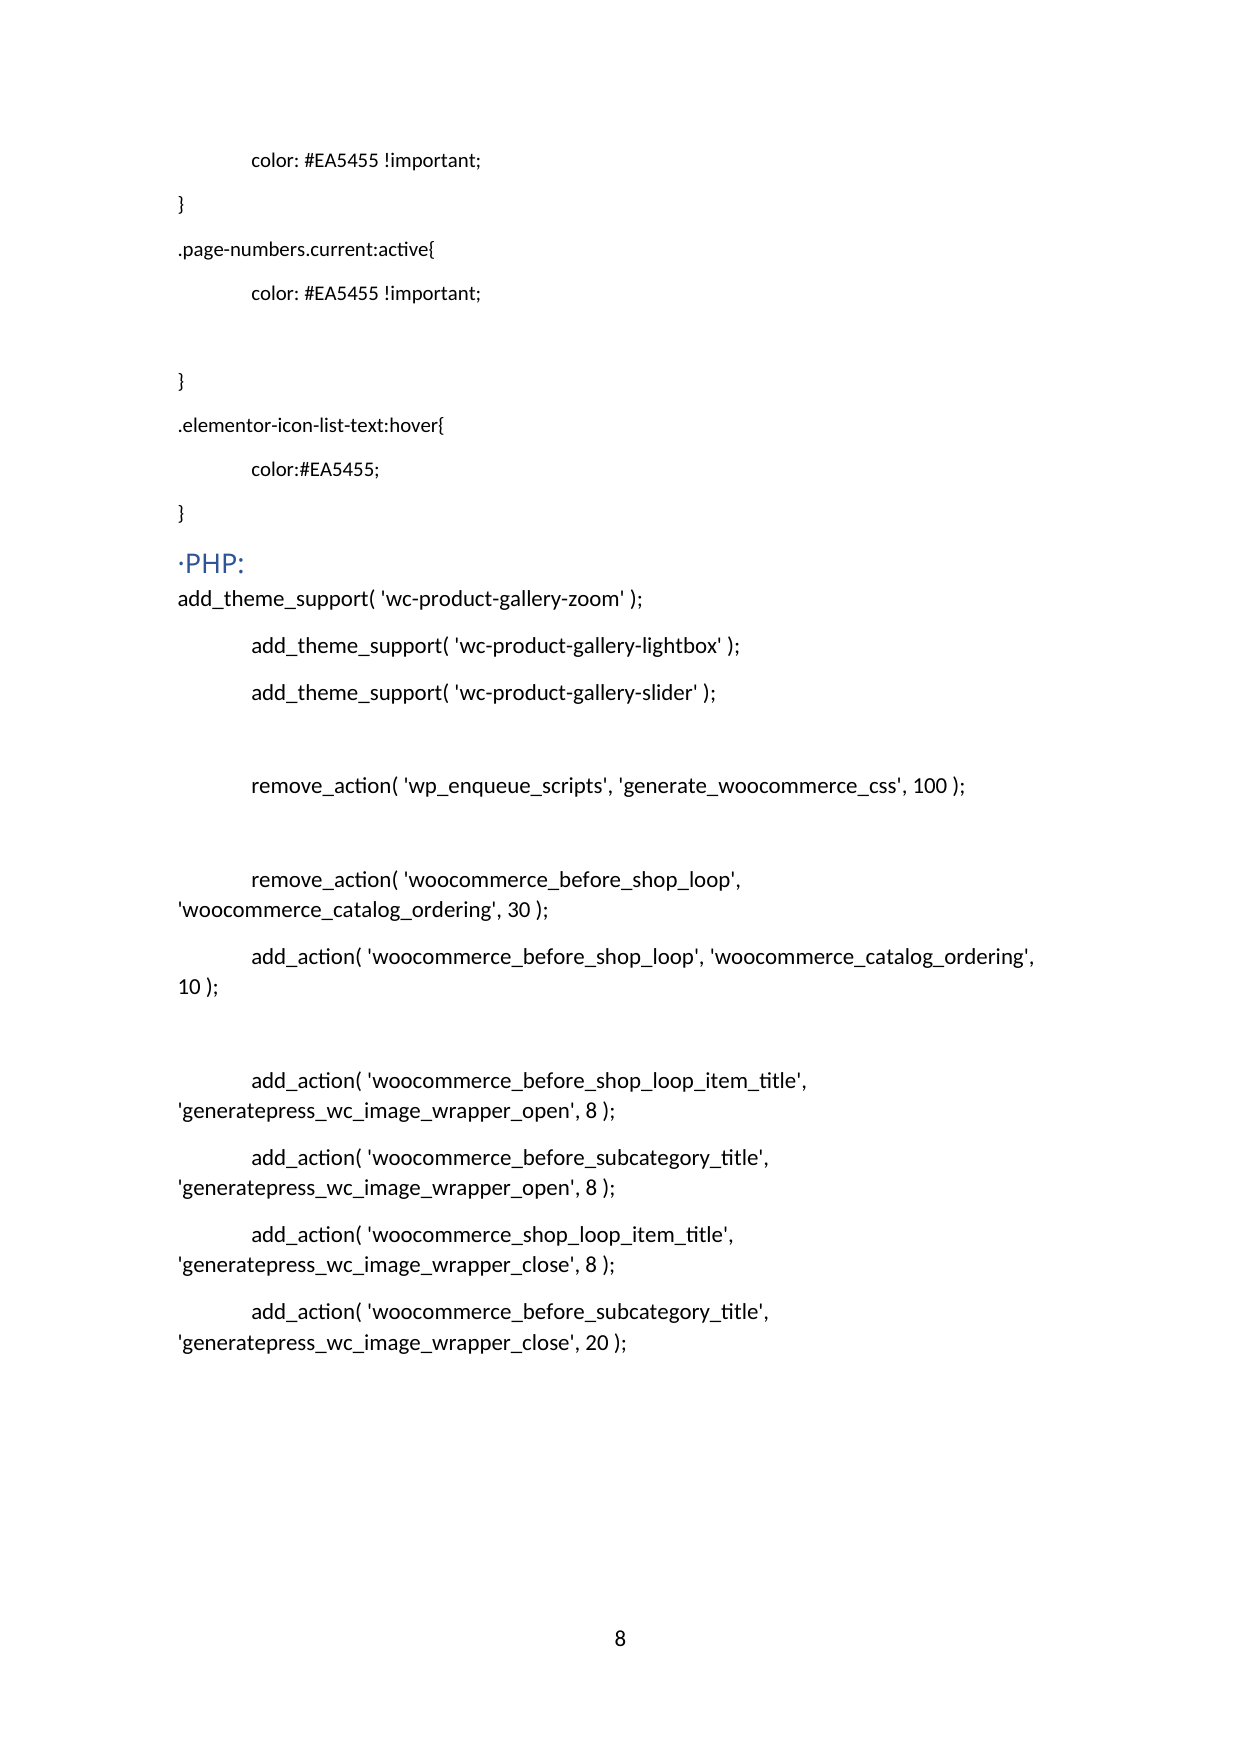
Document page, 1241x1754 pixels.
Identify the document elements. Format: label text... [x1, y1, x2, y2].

text } [177, 192, 1063, 217]
text add_action( 'woocommerce_before_shop_loop_item_title', 'generatepress_wc_image_wrapper_open', 8 ); [177, 1066, 1063, 1124]
text add_action( 'woocommerce_before_shop_loop', 'woocommerce_catalog_ordering', 10 ); [177, 942, 1063, 1001]
text color: #EA5455 !important; [177, 148, 1063, 173]
text color:#EA5455; [177, 456, 1063, 481]
subtitle ·PHP: [177, 544, 1063, 581]
text remove_action( 'wp_enqueue_scripts', 'generate_woocommerce_css', 100 ); [177, 771, 1063, 799]
text .page-numbers.current:active{ [177, 236, 1063, 261]
text .elementor-icon-list-text:hover{ [177, 412, 1063, 437]
text add_theme_support( 'wc-product-gallery-zoom' ); [177, 584, 1063, 612]
text remove_action( 'woocommerce_before_shop_loop', 'woocommerce_catalog_ordering', 30 ); [177, 865, 1063, 923]
text } [177, 368, 1063, 393]
text add_action( 'woocommerce_before_subcategory_title', 'generatepress_wc_image_wrapper_open', 8 ); [177, 1143, 1063, 1202]
text add_theme_support( 'wc-product-gallery-lightbox' ); [177, 631, 1063, 659]
text add_action( 'woocommerce_before_subcategory_title', 'generatepress_wc_image_wrapper_close', 20 ); [177, 1297, 1063, 1356]
text add_action( 'woocommerce_shop_loop_item_title', 'generatepress_wc_image_wrapper_close', 8 ); [177, 1220, 1063, 1279]
text add_theme_support( 'wc-product-gallery-slider' ); [177, 678, 1063, 706]
text } [177, 500, 1063, 526]
text color: #EA5455 !important; [177, 280, 1063, 305]
